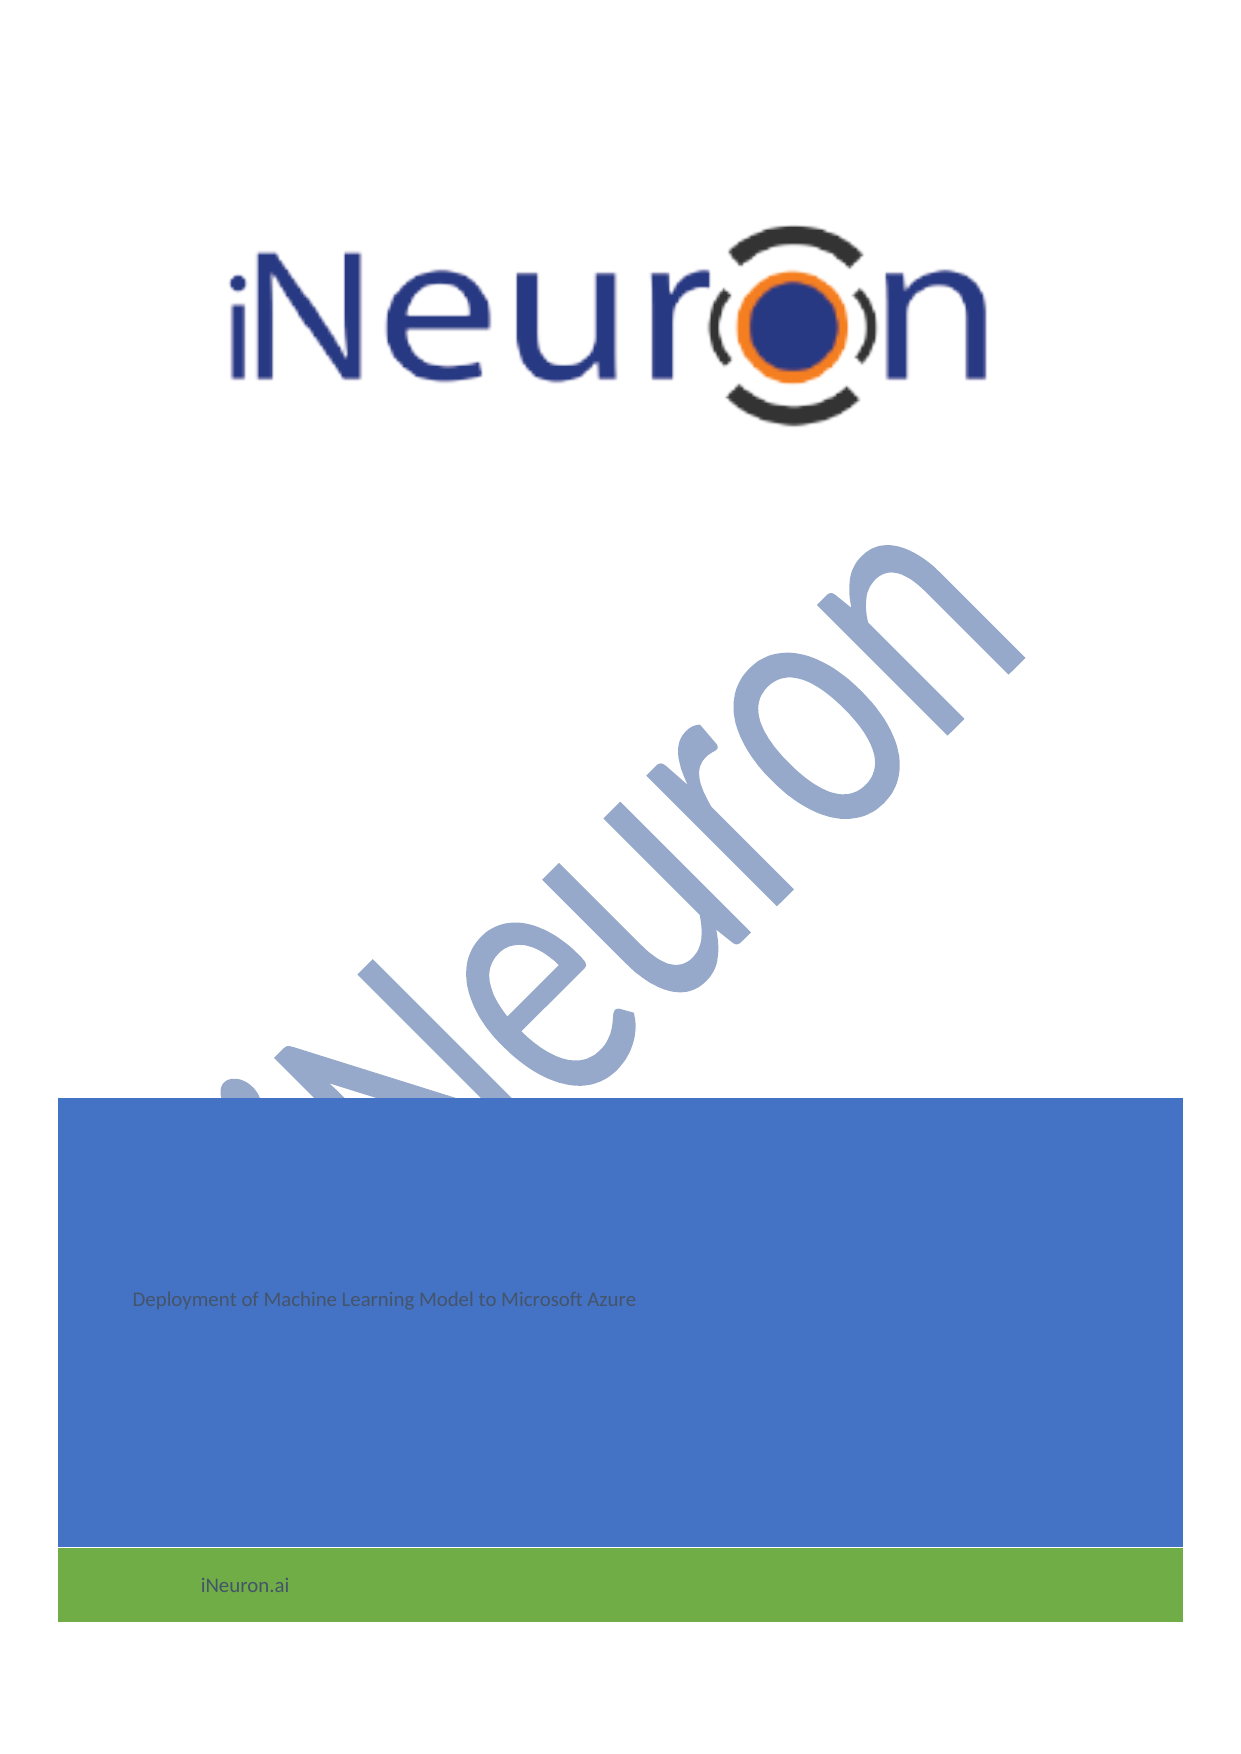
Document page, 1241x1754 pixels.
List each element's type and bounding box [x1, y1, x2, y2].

picture [222, 196, 1003, 434]
